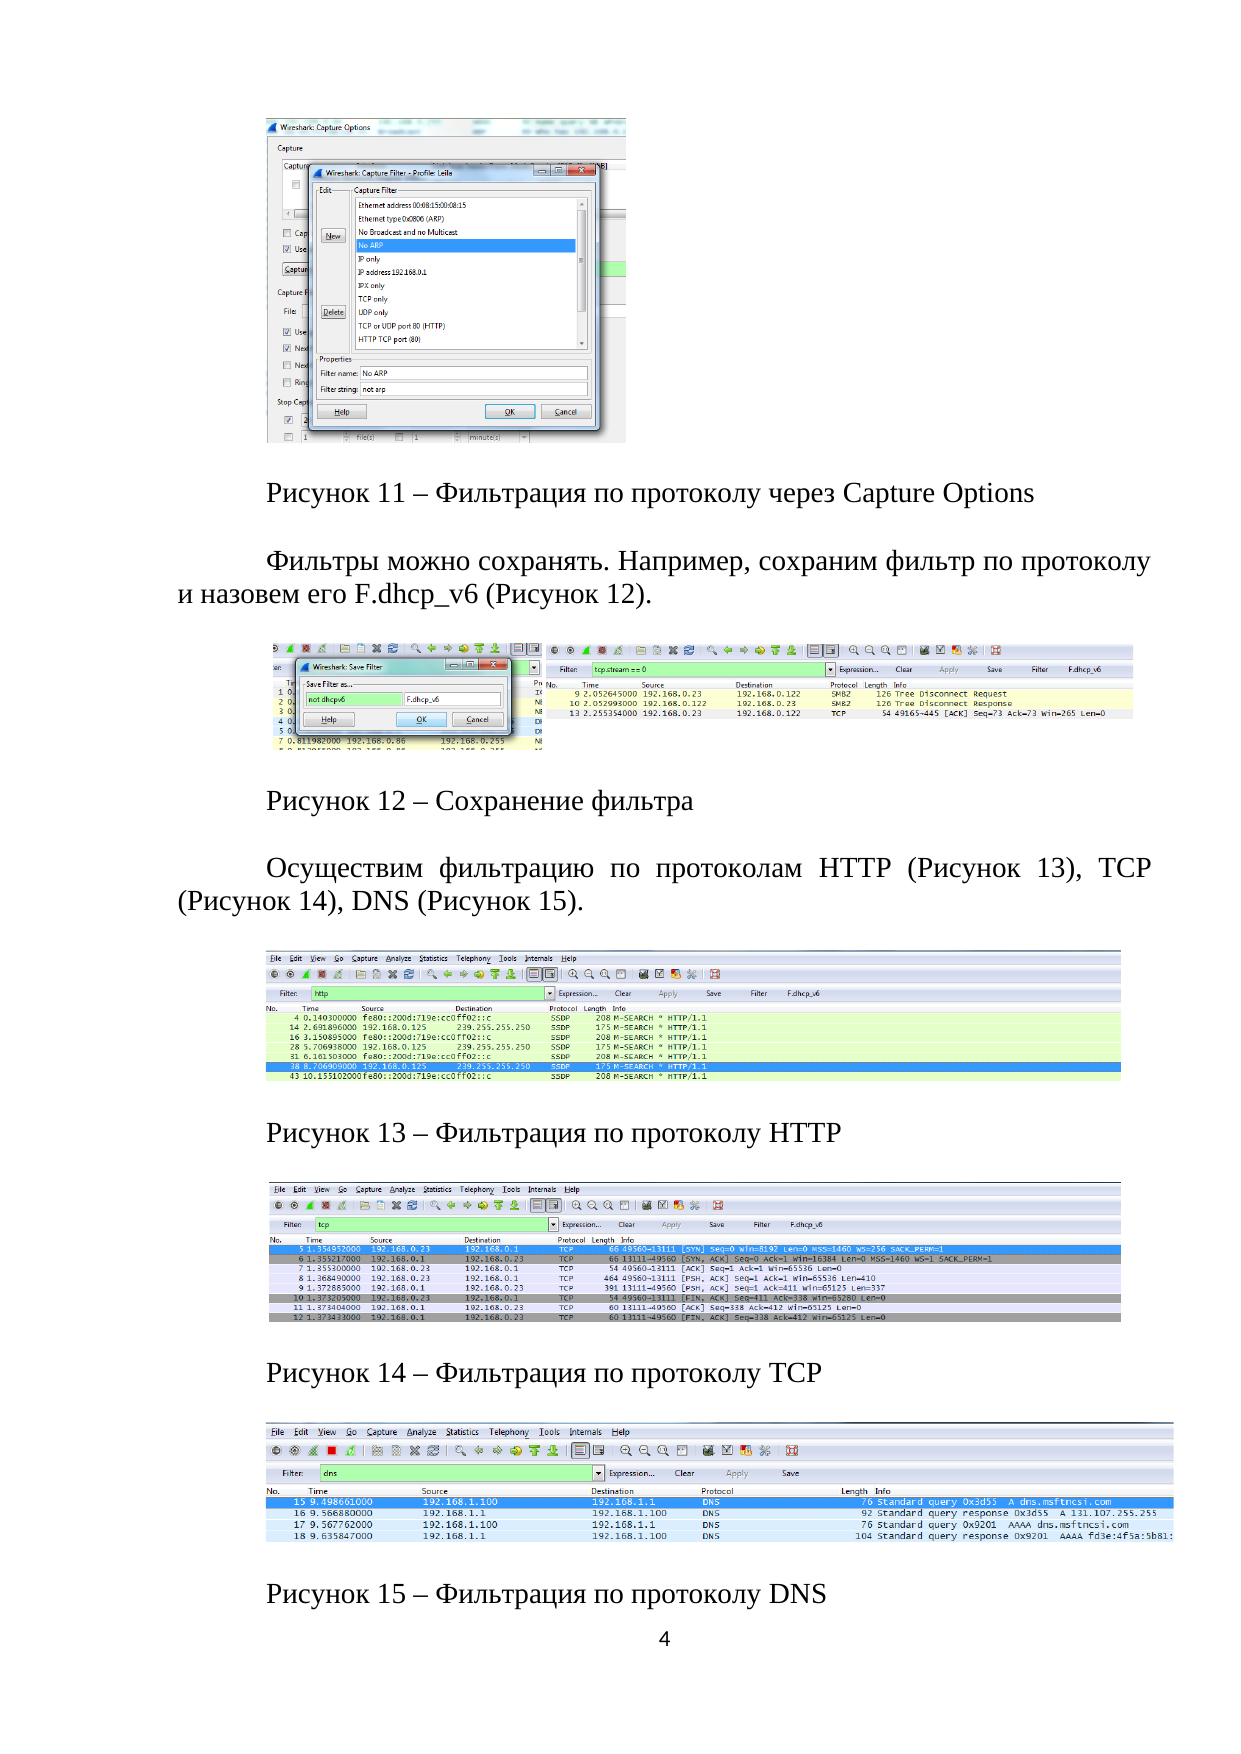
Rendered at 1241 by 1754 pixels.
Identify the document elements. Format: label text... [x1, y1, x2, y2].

picture [273, 643, 542, 750]
picture [546, 644, 1134, 750]
text Рисунок 13 – Фильтрация по протоколу HTTP [177, 1115, 1152, 1149]
picture [265, 118, 626, 443]
picture [265, 1422, 1174, 1543]
text Осуществим фильтрацию по протоколам HTTP (Рисунок 13), TCP (Рисунок 14), DNS (Рисунок 15). [177, 850, 1152, 917]
picture [265, 950, 1121, 1082]
text Рисунок 11 – Фильтрация по протоколу через Capture Options [177, 476, 1152, 509]
text Фильтры можно сохранять. Например, сохраним фильтр по протоколу и назовем его F.dhcp_v6 (Рисунок 12). [177, 543, 1152, 610]
picture [268, 1182, 1121, 1322]
text Рисунок 12 – Сохранение фильтра [177, 783, 1152, 816]
text Рисунок 14 – Фильтрация по протоколу TCP [177, 1355, 1152, 1389]
text Рисунок 15 – Фильтрация по протоколу DNS [177, 1576, 1152, 1609]
